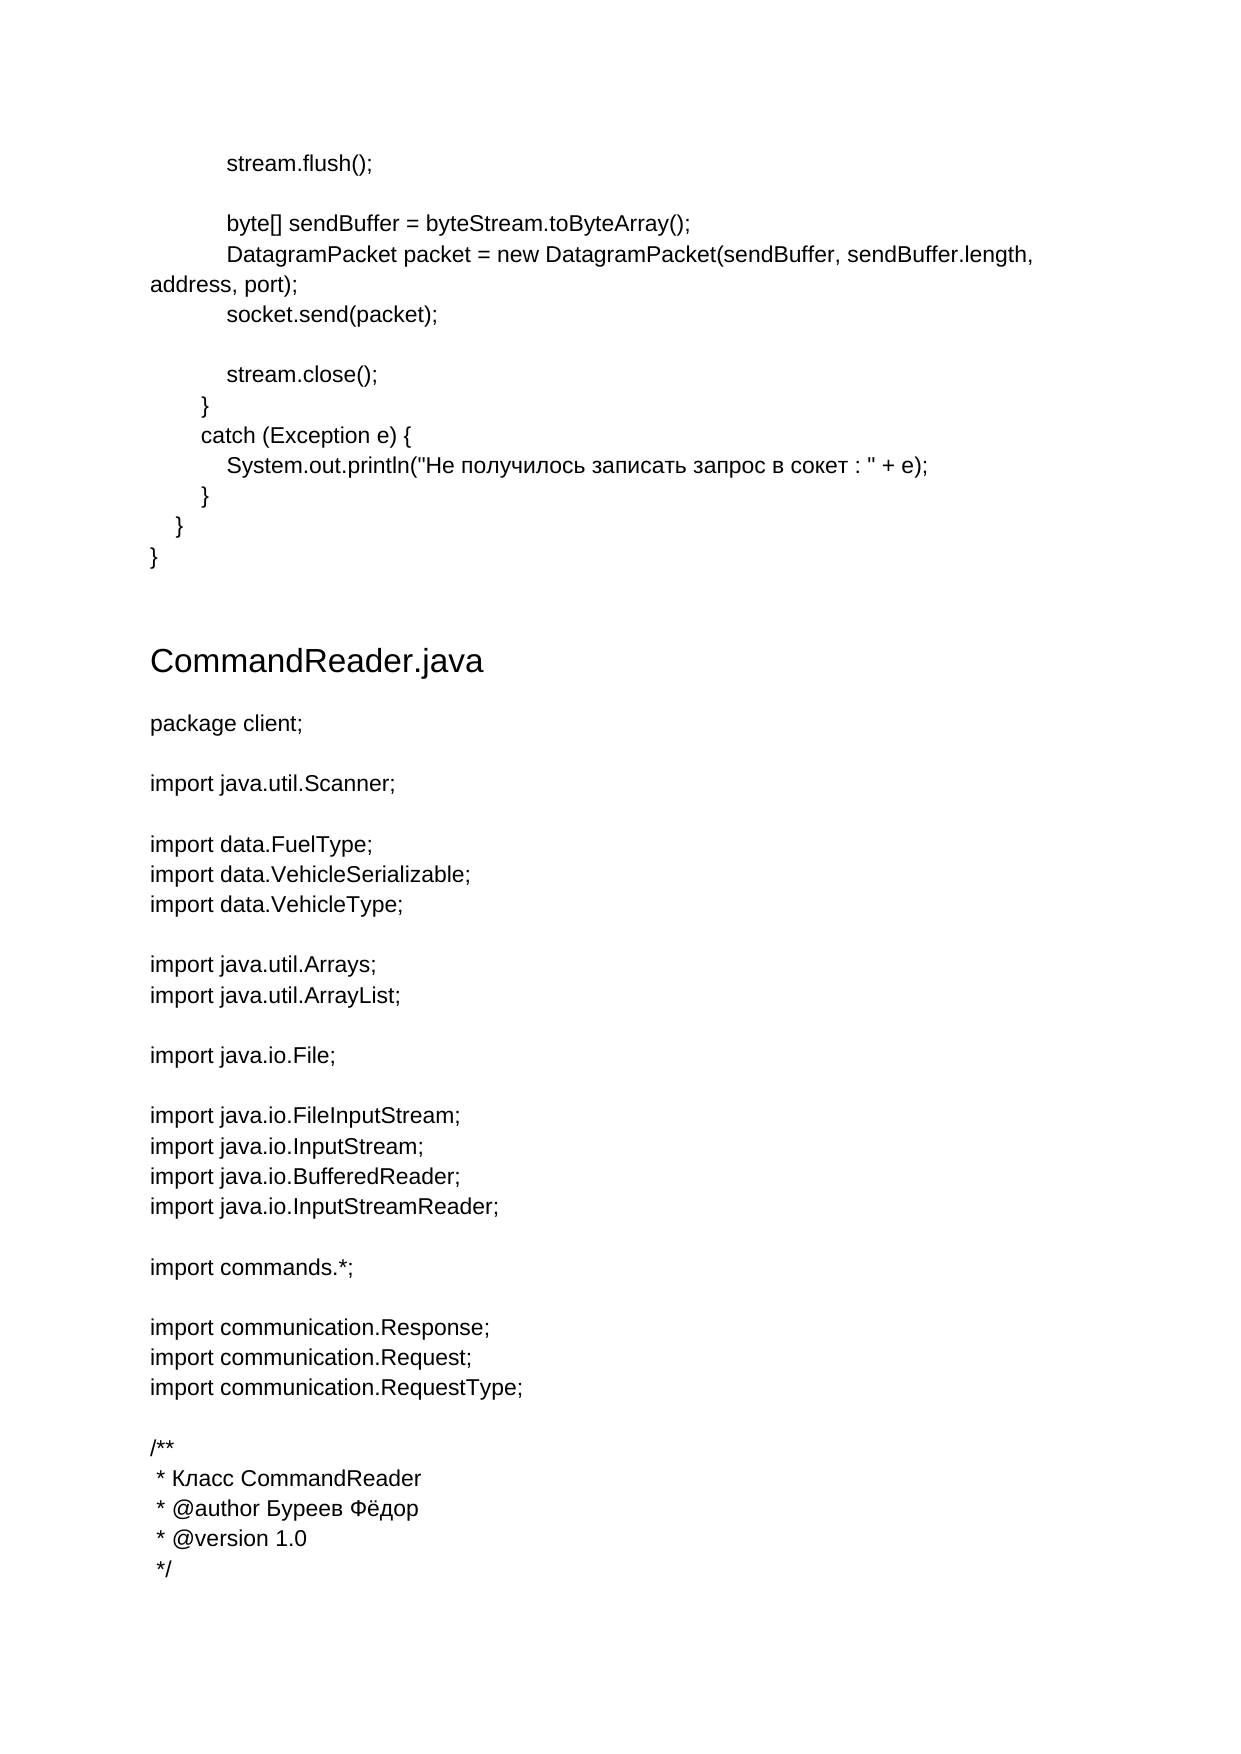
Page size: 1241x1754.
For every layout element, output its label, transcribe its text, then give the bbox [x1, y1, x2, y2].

text import java.util.Arrays; [150, 951, 1090, 978]
text } [150, 392, 1090, 418]
text stream.flush(); [150, 150, 1090, 176]
subtitle CommandReader.java [150, 641, 1090, 679]
text import communication.Request; [150, 1344, 1090, 1371]
text import java.io.InputStreamReader; [150, 1193, 1090, 1219]
text package client; [150, 710, 1090, 736]
text } [150, 512, 1090, 539]
text socket.send(packet); [150, 301, 1090, 327]
text * @version 1.0 [150, 1525, 1090, 1552]
text DatagramPacket packet = new DatagramPacket(sendBuffer, sendBuffer.length, address, port); [150, 241, 1090, 297]
text import java.util.Scanner; [150, 770, 1090, 797]
text import java.io.File; [150, 1042, 1090, 1068]
text byte[] sendBuffer = byteStream.toByteArray(); [150, 210, 1090, 237]
text import data.VehicleType; [150, 891, 1090, 917]
text import java.util.ArrayList; [150, 982, 1090, 1008]
text import data.VehicleSerializable; [150, 861, 1090, 887]
text * @author Буреев Фёдор [150, 1495, 1090, 1522]
text import java.io.FileInputStream; [150, 1102, 1090, 1129]
text /** [150, 1435, 1090, 1461]
text import commands.*; [150, 1253, 1090, 1280]
text } [150, 482, 1090, 509]
text catch (Exception e) { [150, 422, 1090, 448]
text System.out.println("Не получилось записать запрос в сокет : " + e); [150, 452, 1090, 478]
text import communication.RequestType; [150, 1374, 1090, 1401]
text import java.io.BufferedReader; [150, 1163, 1090, 1189]
text import java.io.InputStream; [150, 1133, 1090, 1159]
text stream.close(); [150, 361, 1090, 388]
text */ [150, 1556, 1090, 1582]
text * Класс CommandReader [150, 1465, 1090, 1491]
text } [150, 543, 1090, 569]
text import communication.Response; [150, 1314, 1090, 1340]
text import data.FuelType; [150, 831, 1090, 857]
